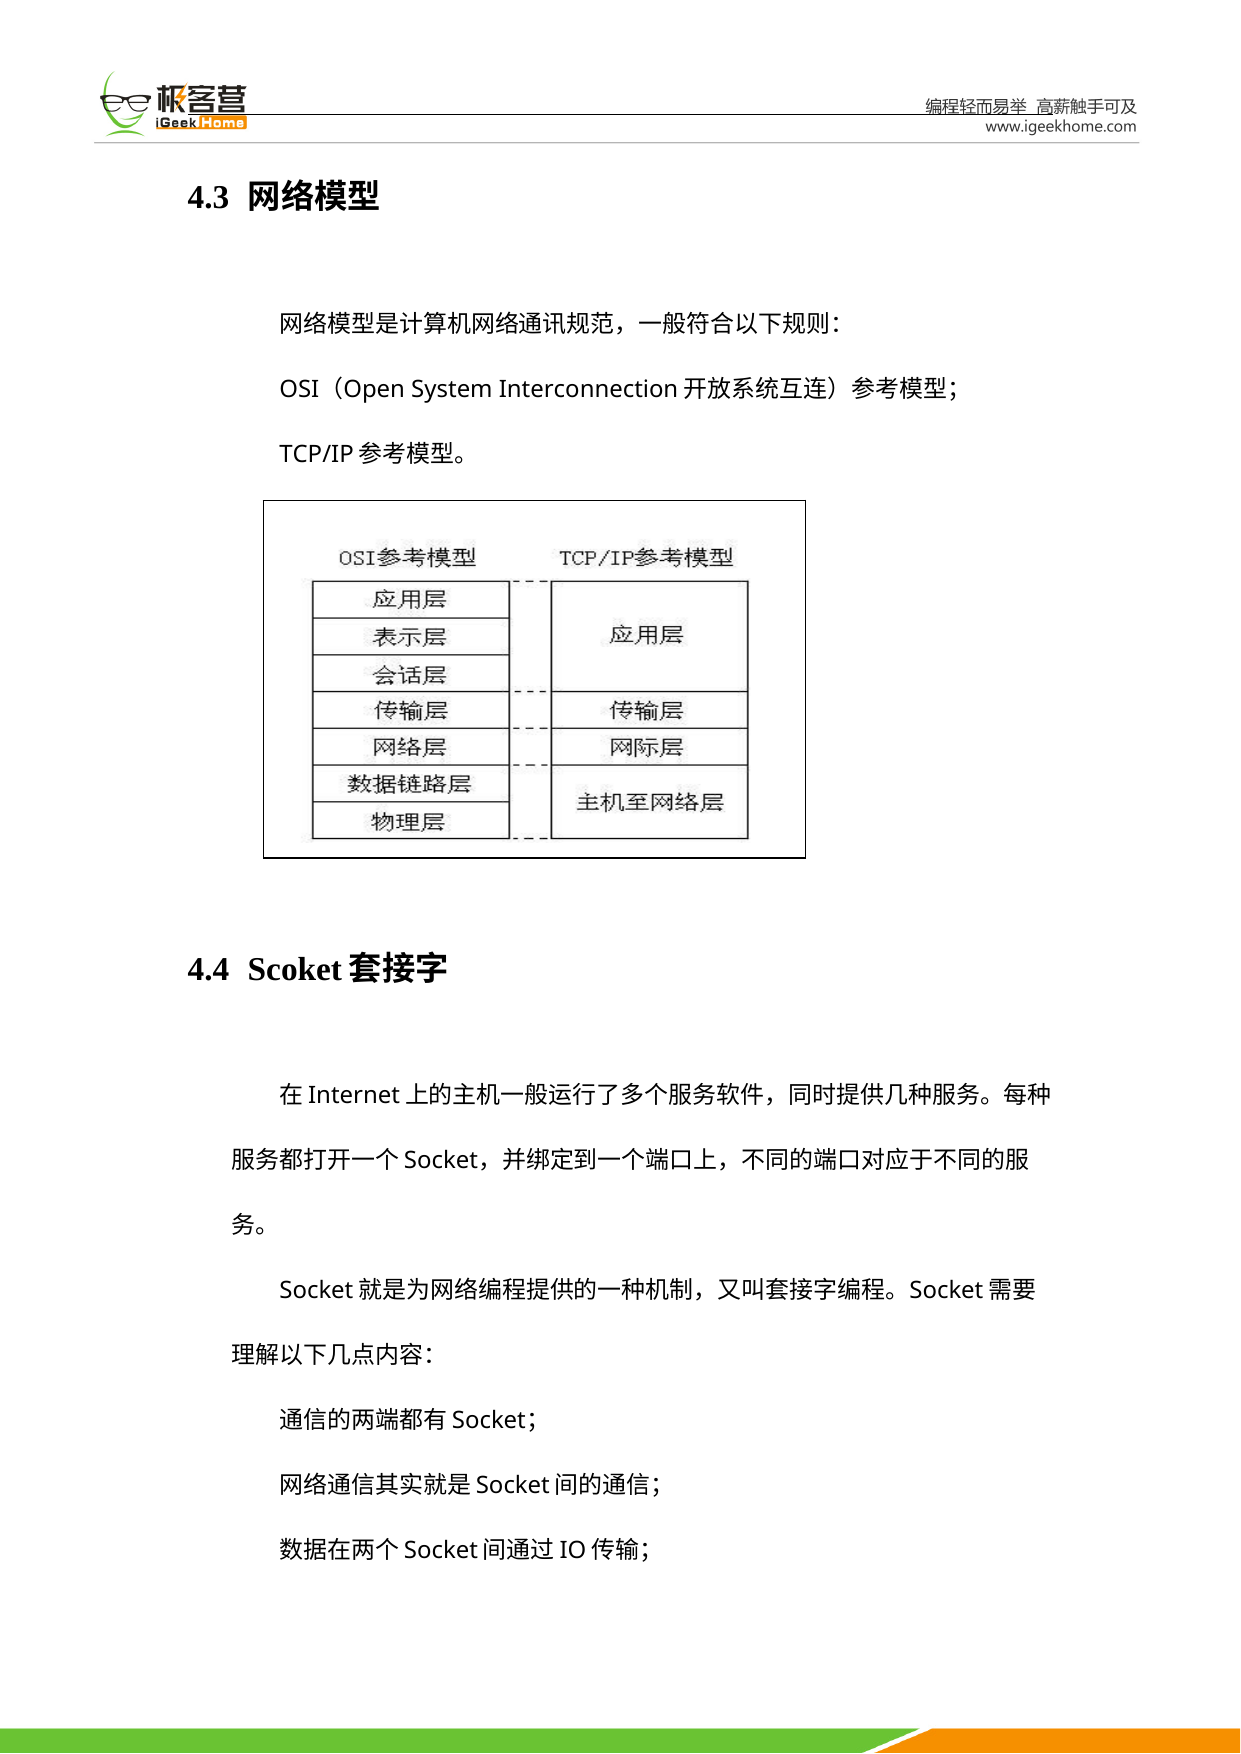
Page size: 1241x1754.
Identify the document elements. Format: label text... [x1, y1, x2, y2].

picture [0, 1, 1241, 151]
text 网络通信其实就是Socket间的通信； [231, 1451, 1053, 1516]
text Socket就是为网络编程提供的一种机制，又叫套接字编程。Socket需要理解以下几点内容： [231, 1256, 1053, 1386]
text 网络模型是计算机网络通讯规范，一般符合以下规则： [231, 289, 1053, 354]
subtitle Scoket套接字 [187, 934, 1053, 999]
text 通信的两端都有Socket； [231, 1386, 1053, 1451]
picture [264, 501, 805, 857]
text TCP/IP参考模型。 [231, 419, 1053, 484]
text 数据在两个Socket间通过IO传输； [231, 1516, 1053, 1581]
text 在Internet上的主机一般运行了多个服务软件，同时提供几种服务。每种服务都打开一个Socket，并绑定到一个端口上，不同的端口对应于不同的服务。 [231, 1061, 1053, 1256]
text OSI（Open System Interconnection开放系统互连）参考模型； [231, 354, 1053, 419]
subtitle 网络模型 [187, 162, 1053, 227]
picture [0, 1690, 1241, 1753]
